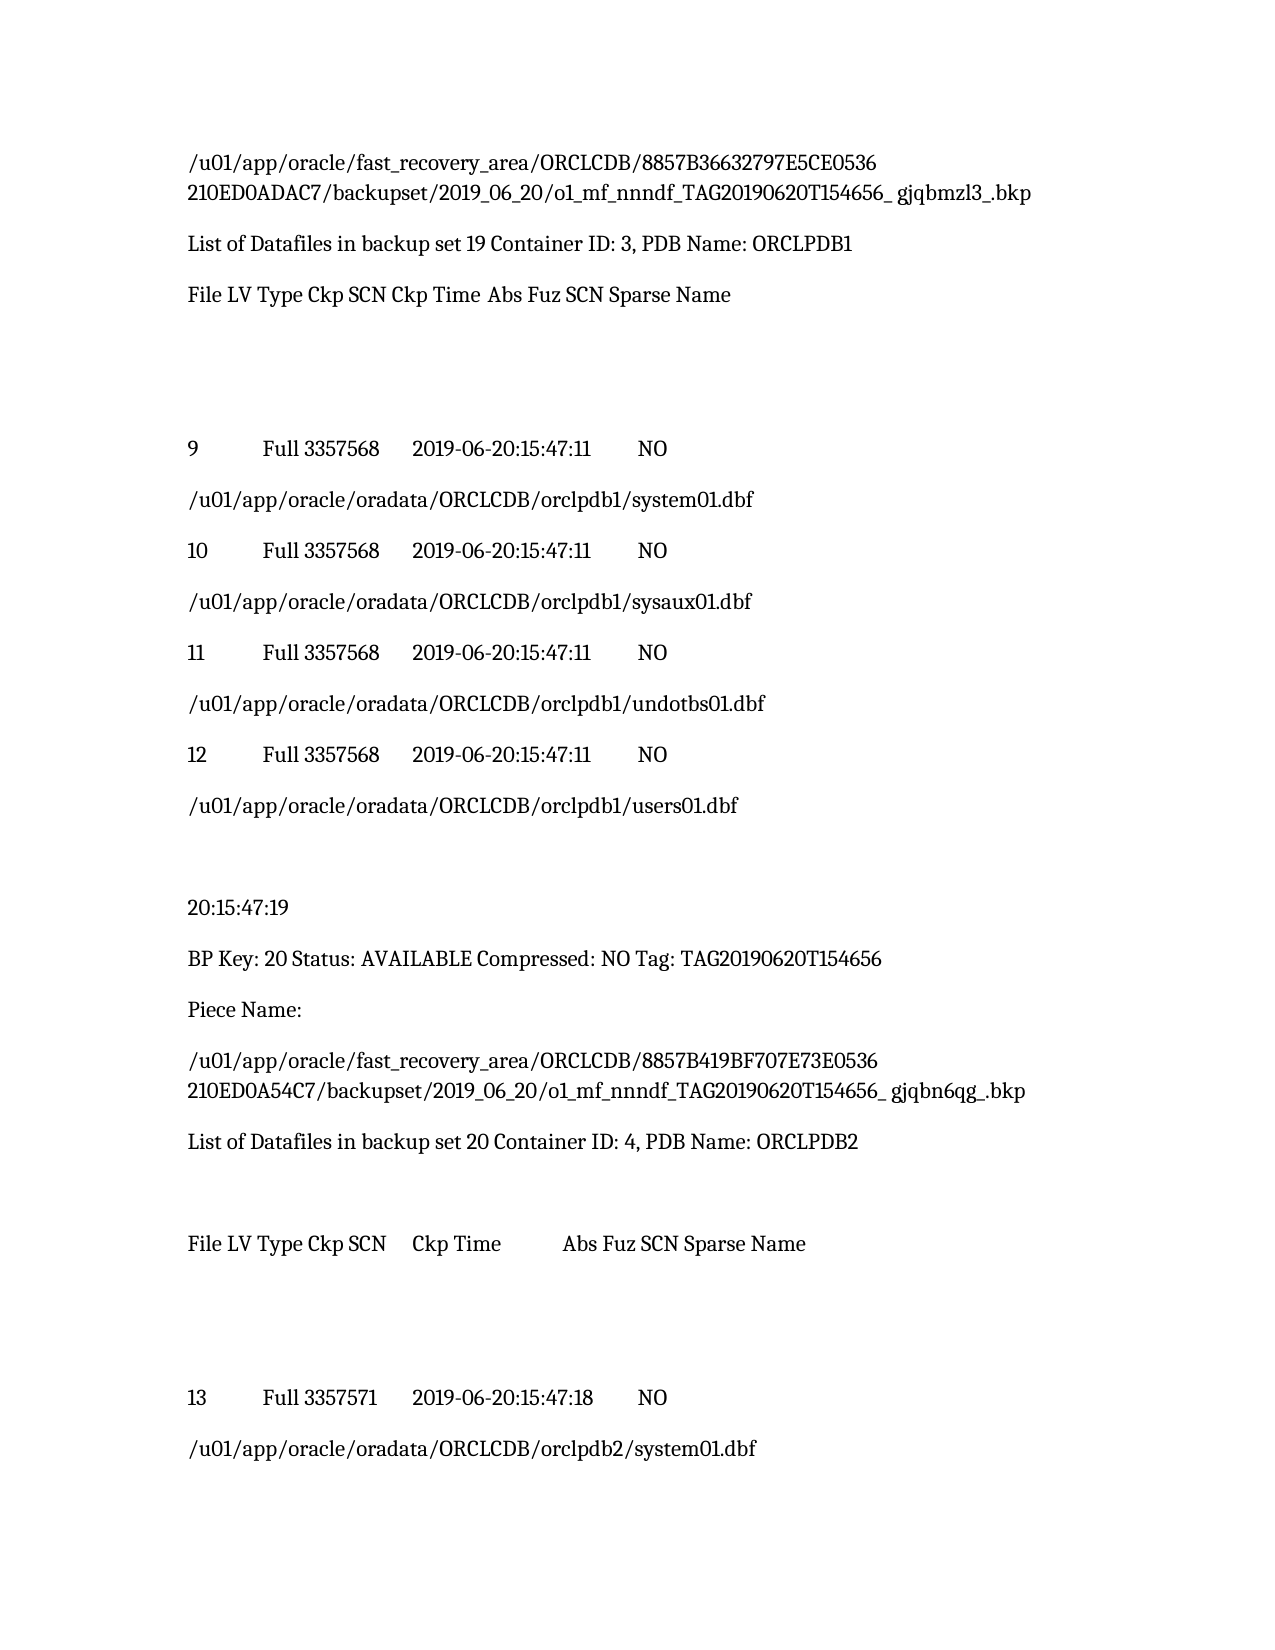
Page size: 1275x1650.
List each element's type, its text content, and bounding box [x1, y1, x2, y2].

text List of Datafiles in backup set 20 Container ID: 4, PDB Name: ORCLPDB2 [187, 1129, 1087, 1156]
text 10 Full 3357568 2019-06-20:15:47:11 NO [187, 537, 1087, 564]
text File LV Type Ckp SCN Ckp Time Abs Fuz SCN Sparse Name [187, 1231, 1087, 1258]
text File LV Type Ckp SCN Ckp Time Abs Fuz SCN Sparse Name [187, 282, 1087, 309]
text Piece Name: [187, 997, 1087, 1023]
text 9 Full 3357568 2019-06-20:15:47:11 NO [187, 435, 1087, 462]
text /u01/app/oracle/fast_recovery_area/ORCLCDB/8857B36632797E5CE0536 210ED0ADAC7/backupset/2019_06_20/o1_mf_nnndf_TAG20190620T154656_ gjqbmzl3_.bkp [187, 150, 1087, 207]
text /u01/app/oracle/oradata/ORCLCDB/orclpdb2/system01.dbf [187, 1435, 1087, 1462]
text BP Key: 20 Status: AVAILABLE Compressed: NO Tag: TAG20190620T154656 [187, 946, 1087, 972]
text List of Datafiles in backup set 19 Container ID: 3, PDB Name: ORCLPDB1 [187, 231, 1087, 258]
text 13 Full 3357571 2019-06-20:15:47:18 NO [187, 1384, 1087, 1411]
text 12 Full 3357568 2019-06-20:15:47:11 NO [187, 742, 1087, 768]
text 20:15:47:19 [187, 895, 1087, 921]
text /u01/app/oracle/oradata/ORCLCDB/orclpdb1/users01.dbf [187, 793, 1087, 819]
text /u01/app/oracle/oradata/ORCLCDB/orclpdb1/sysaux01.dbf [187, 588, 1087, 615]
text /u01/app/oracle/fast_recovery_area/ORCLCDB/8857B419BF707E73E0536 210ED0A54C7/backupset/2019_06_20/o1_mf_nnndf_TAG20190620T154656_ gjqbn6qg_.bkp [187, 1048, 1087, 1104]
text /u01/app/oracle/oradata/ORCLCDB/orclpdb1/system01.dbf [187, 486, 1087, 513]
text 11 Full 3357568 2019-06-20:15:47:11 NO [187, 639, 1087, 666]
text /u01/app/oracle/oradata/ORCLCDB/orclpdb1/undotbs01.dbf [187, 691, 1087, 717]
